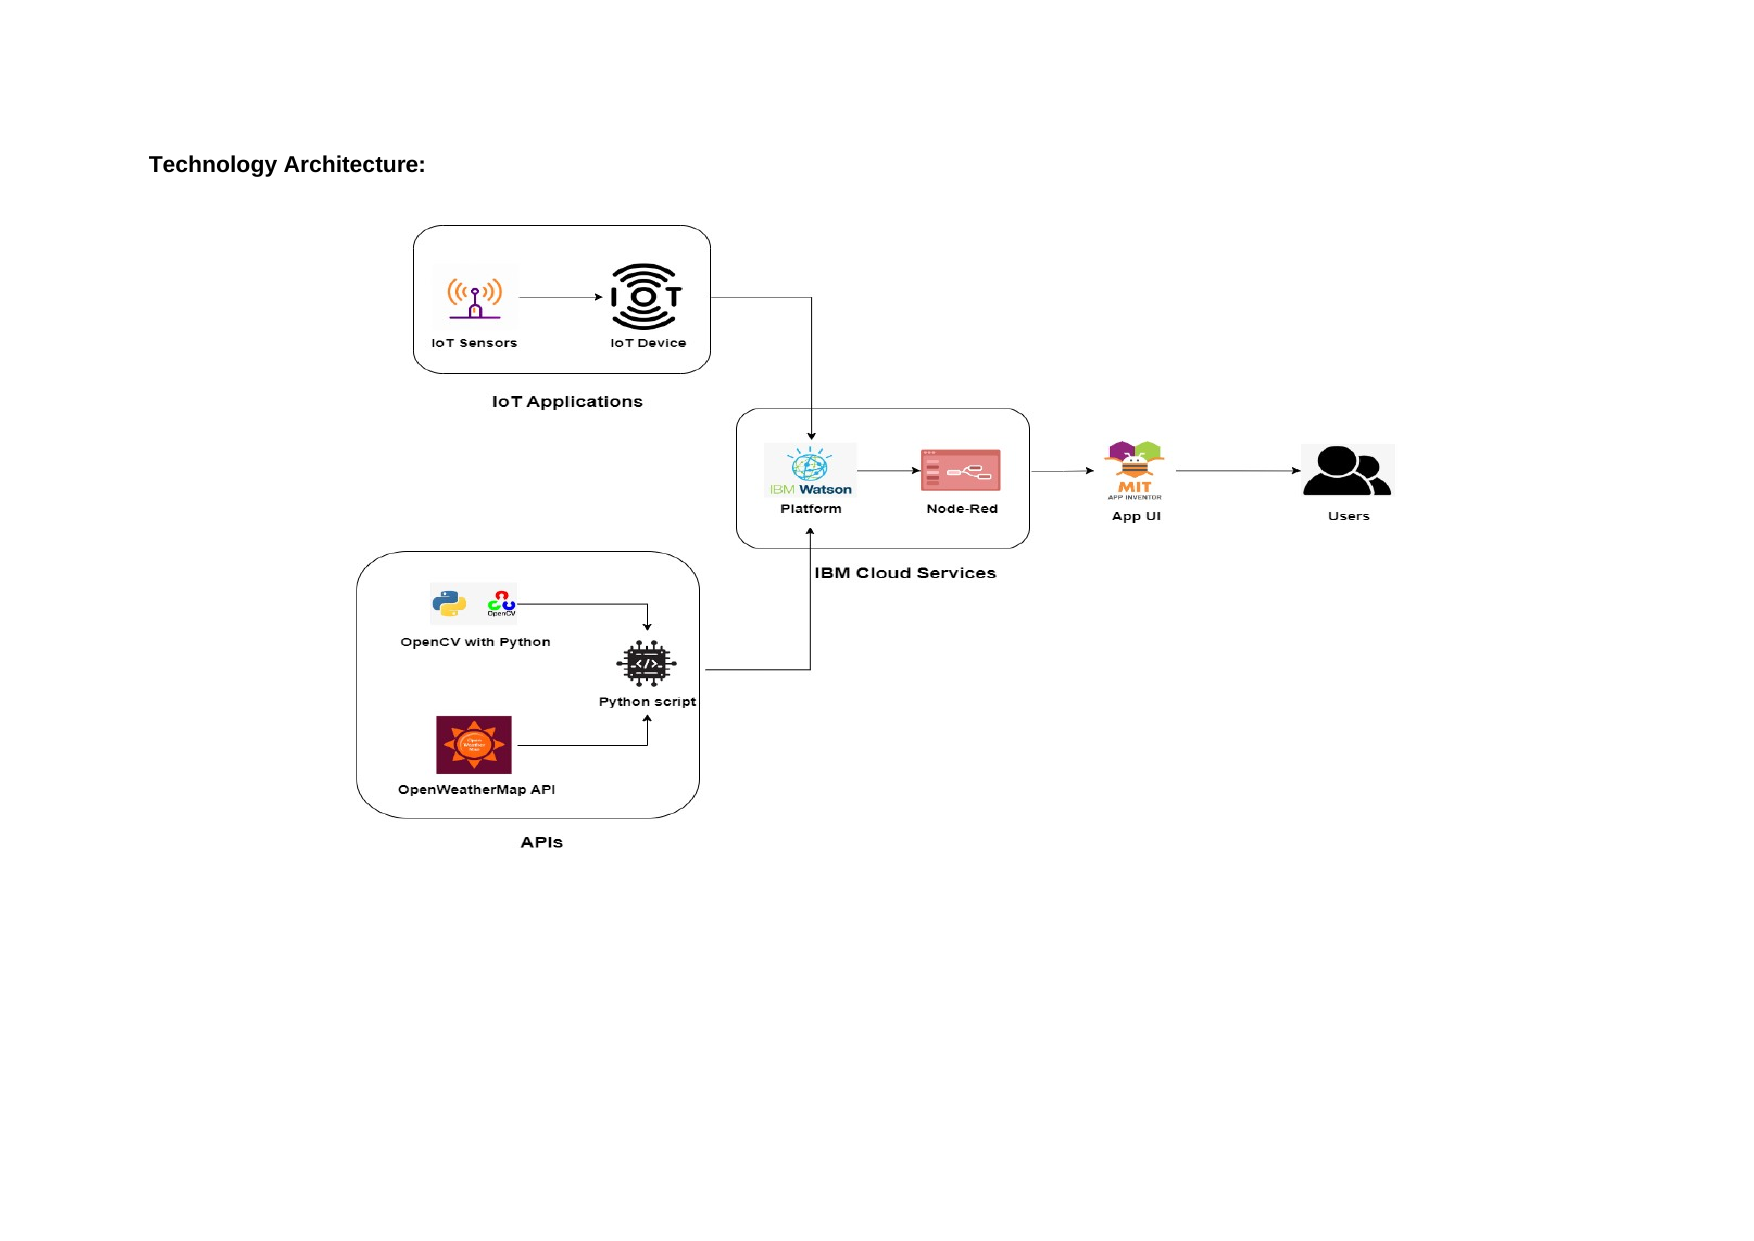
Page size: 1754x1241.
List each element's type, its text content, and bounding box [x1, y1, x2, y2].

text Technology Architecture: [148, 151, 1149, 177]
picture [356, 225, 1398, 857]
